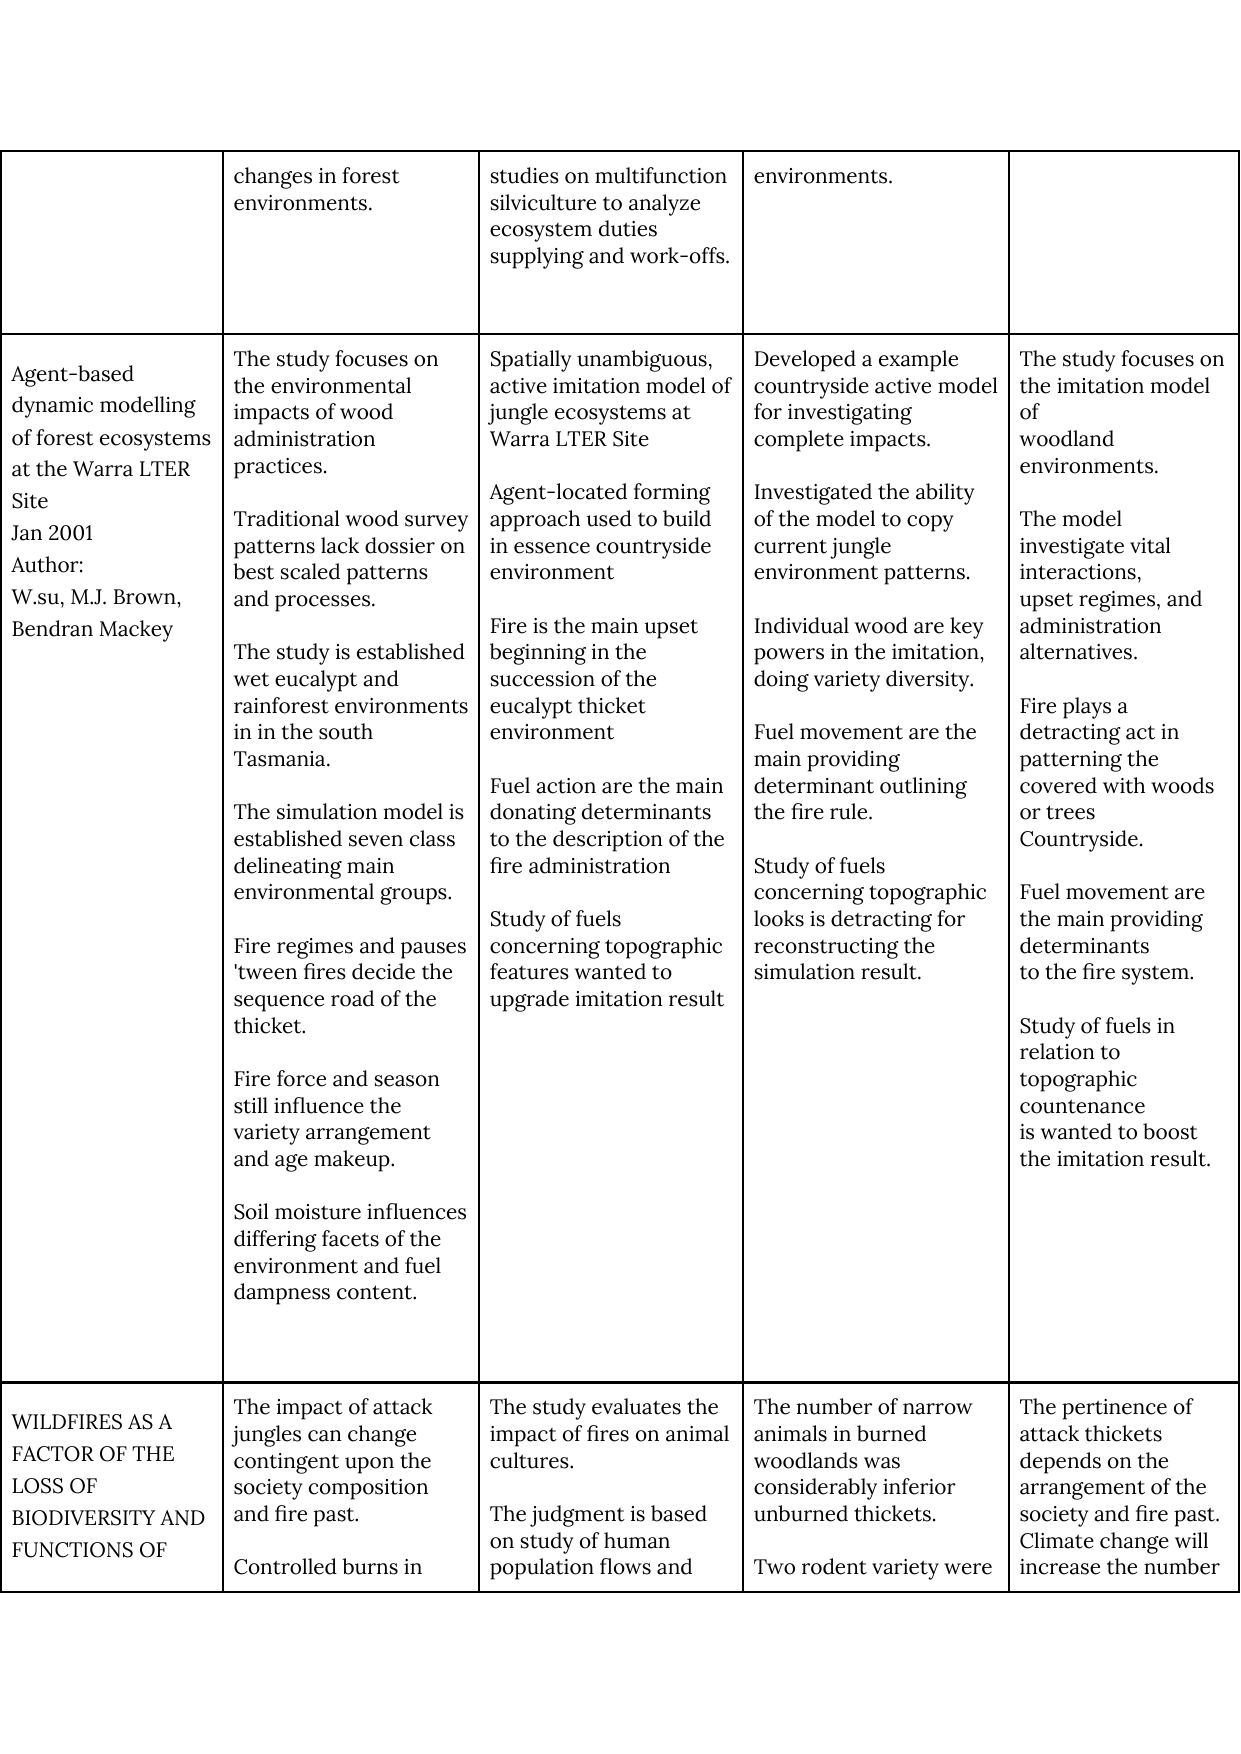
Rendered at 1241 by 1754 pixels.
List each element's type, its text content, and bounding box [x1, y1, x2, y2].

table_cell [480, 1384, 742, 1591]
table_cell Developed a example countryside active model for investigating complete impacts. Investigated the ability of the model to copy current jungle environment patterns. Individual wood are key powers in the imitation, doing variety diversity. Fuel movement are the main providing determinant outlining the fire rule. Study of fuels concerning topographic looks is detracting for reconstructing the simulation result. [744, 335, 1008, 1381]
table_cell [224, 1384, 478, 1591]
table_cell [744, 152, 1008, 333]
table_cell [480, 152, 742, 333]
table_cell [744, 1384, 1008, 1591]
table_cell Agent-based dynamic modelling of forest ecosystems at the Warra LTER Site Jan 2001 Author: W.su, M.J. Brown, Bendran Mackey [2, 335, 222, 1381]
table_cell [224, 152, 478, 333]
table_cell The study focuses on the imitation model of woodland environments. The model investigate vital interactions, upset regimes, and administration alternatives. Fire plays a detracting act in patterning the covered with woods or trees Countryside. Fuel movement are the main providing determinants to the fire system. Study of fuels in relation to topographic countenance is wanted to boost the imitation result. [1010, 335, 1238, 1381]
table_cell The study focuses on the environmental impacts of wood administration practices. Traditional wood survey patterns lack dossier on best scaled patterns and processes. The study is established wet eucalypt and rainforest environments in in the south Tasmania. The simulation model is established seven class delineating main environmental groups. Fire regimes and pauses 'tween fires decide the sequence road of the thicket. Fire force and season still influence the variety arrangement and age makeup. Soil moisture influences differing facets of the environment and fuel dampness content. [224, 335, 478, 1381]
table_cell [1010, 1384, 1238, 1591]
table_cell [1010, 152, 1238, 333]
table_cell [2, 152, 222, 333]
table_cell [2, 1384, 222, 1591]
table_cell Spatially unambiguous, active imitation model of jungle ecosystems at Warra LTER Site Agent-located forming approach used to build in essence countryside environment Fire is the main upset beginning in the succession of the eucalypt thicket environment Fuel action are the main donating determinants to the description of the fire administration Study of fuels concerning topographic features wanted to upgrade imitation result [480, 335, 742, 1381]
